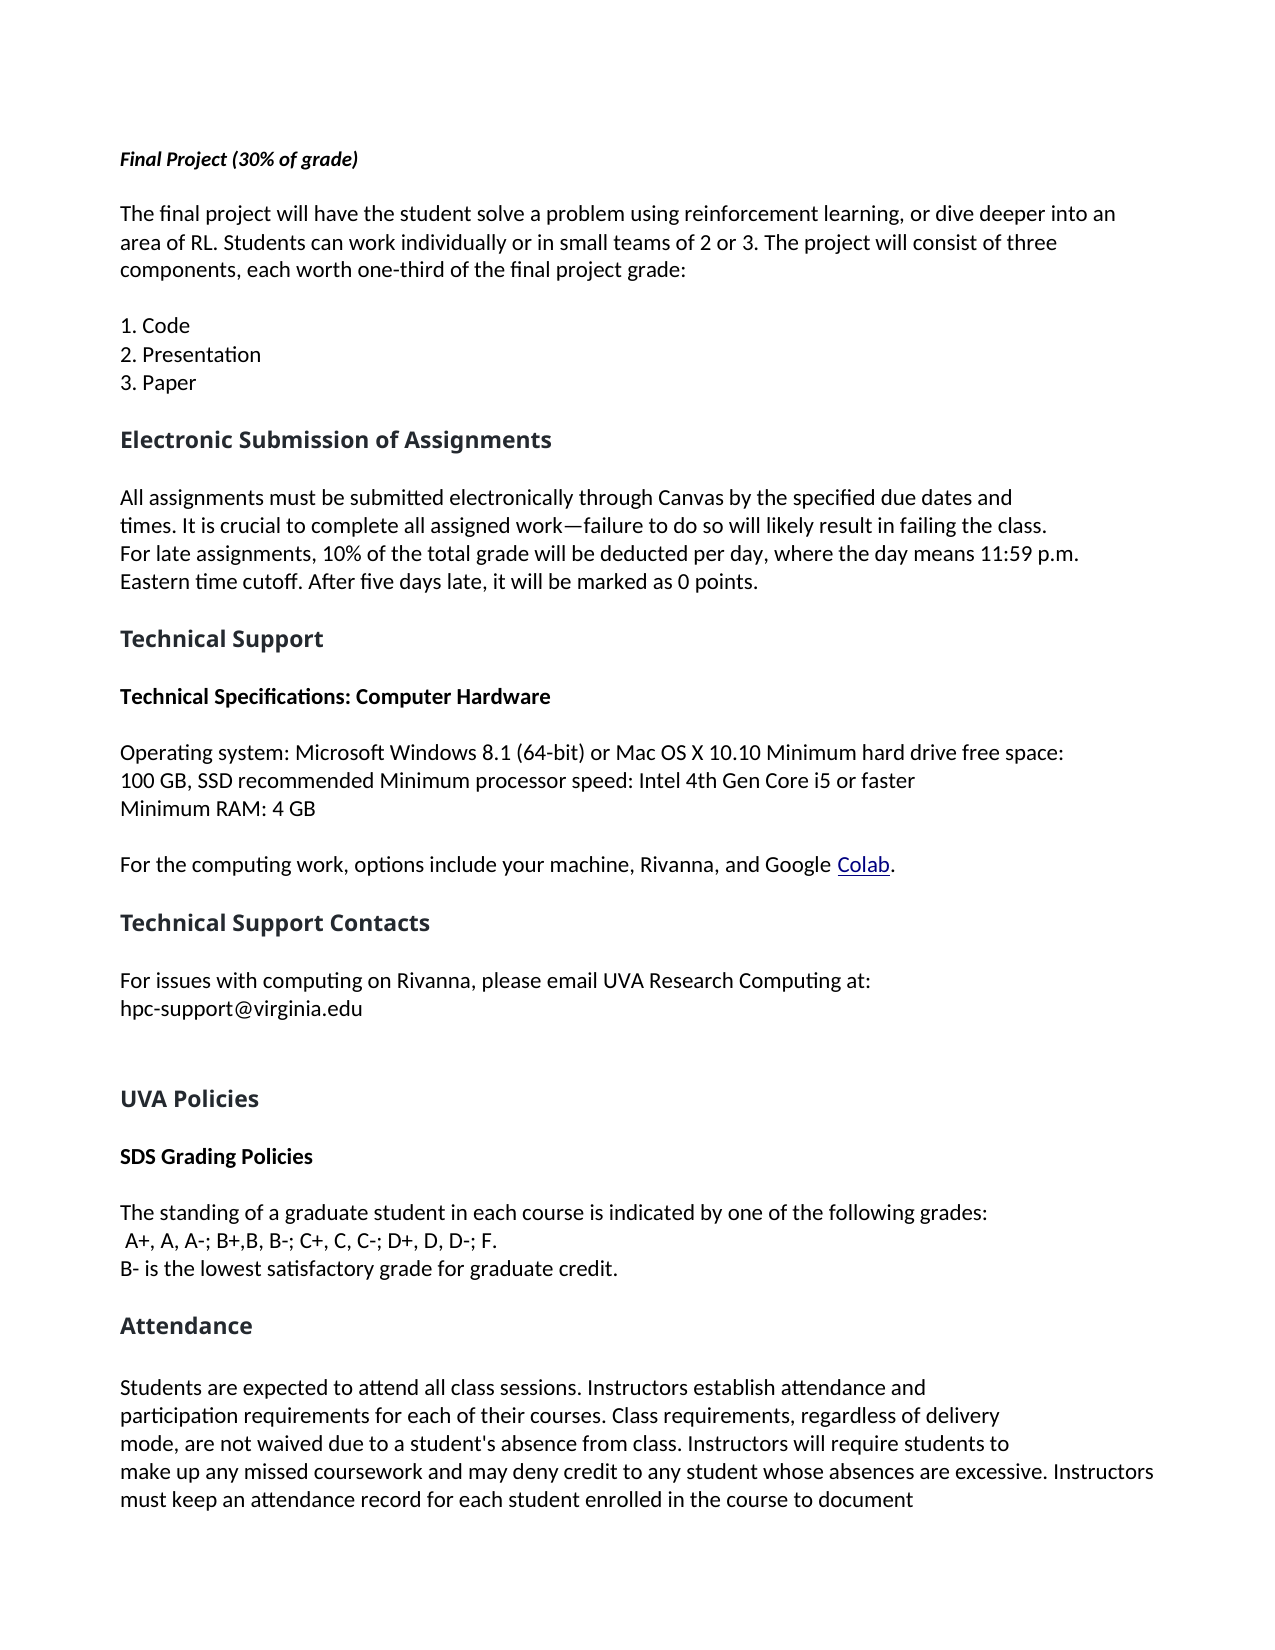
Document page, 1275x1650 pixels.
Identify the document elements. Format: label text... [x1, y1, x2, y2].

text All assignments must be submitted electronically through Canvas by the specified due dates and [120, 483, 1156, 511]
text participation requirements for each of their courses. Class requirements, regardless of delivery [120, 1401, 1156, 1429]
text For the computing work, options include your machine, Rivanna, and Google Colab. [120, 851, 1156, 878]
text A+, A, A-; B+,B, B-; C+, C, C-; D+, D, D-; F. B- is the lowest satisfactory grade for graduate credit. [120, 1226, 1156, 1282]
list 2. Presentation [120, 340, 1156, 368]
text The standing of a graduate student in each course is indicated by one of the following grades: [120, 1198, 1156, 1226]
text Final Project (30% of grade) [120, 146, 1156, 172]
text Technical Speciﬁcations: Computer Hardware [120, 682, 1156, 710]
text For late assignments, 10% of the total grade will be deducted per day, where the day means 11:59 p.m. Eastern time cutoff. After five days late, it will be marked as 0 points. [120, 539, 1156, 595]
text 100 GB, SSD recommended Minimum processor speed: Intel 4th Gen Core i5 or faster [120, 766, 1156, 794]
text make up any missed coursework and may deny credit to any student whose absences are excessive. Instructors must keep an attendance record for each student enrolled in the course to document [120, 1457, 1156, 1513]
text mode, are not waived due to a student's absence from class. Instructors will require students to [120, 1429, 1156, 1457]
text Operating system: Microsoft Windows 8.1 (64-bit) or Mac OS X 10.10 Minimum hard drive free space: [120, 738, 1156, 766]
text Attendance [120, 1310, 1156, 1342]
list 1. Code [120, 312, 1156, 340]
text Technical Support Contacts [120, 907, 1156, 938]
text UVA Policies [120, 1083, 1156, 1114]
text Minimum RAM: 4 GB [120, 794, 1156, 822]
list 3. Paper [120, 368, 1156, 396]
text SDS Grading Policies [120, 1142, 1156, 1170]
text Electronic Submission of Assignments [120, 424, 1156, 455]
text times. It is crucial to complete all assigned work—failure to do so will likely result in failing the class. [120, 511, 1156, 539]
text Technical Support [120, 623, 1156, 654]
text For issues with computing on Rivanna, please email UVA Research Computing at: hpc-support@virginia.edu [120, 938, 1156, 1022]
text Students are expected to attend all class sessions. Instructors establish attendance and [120, 1373, 1156, 1401]
text The final project will have the student solve a problem using reinforcement learning, or dive deeper into an area of RL. Students can work individually or in small teams of 2 or 3. The project will consist of three components, each worth one-third of the final project grade: [120, 199, 1156, 284]
